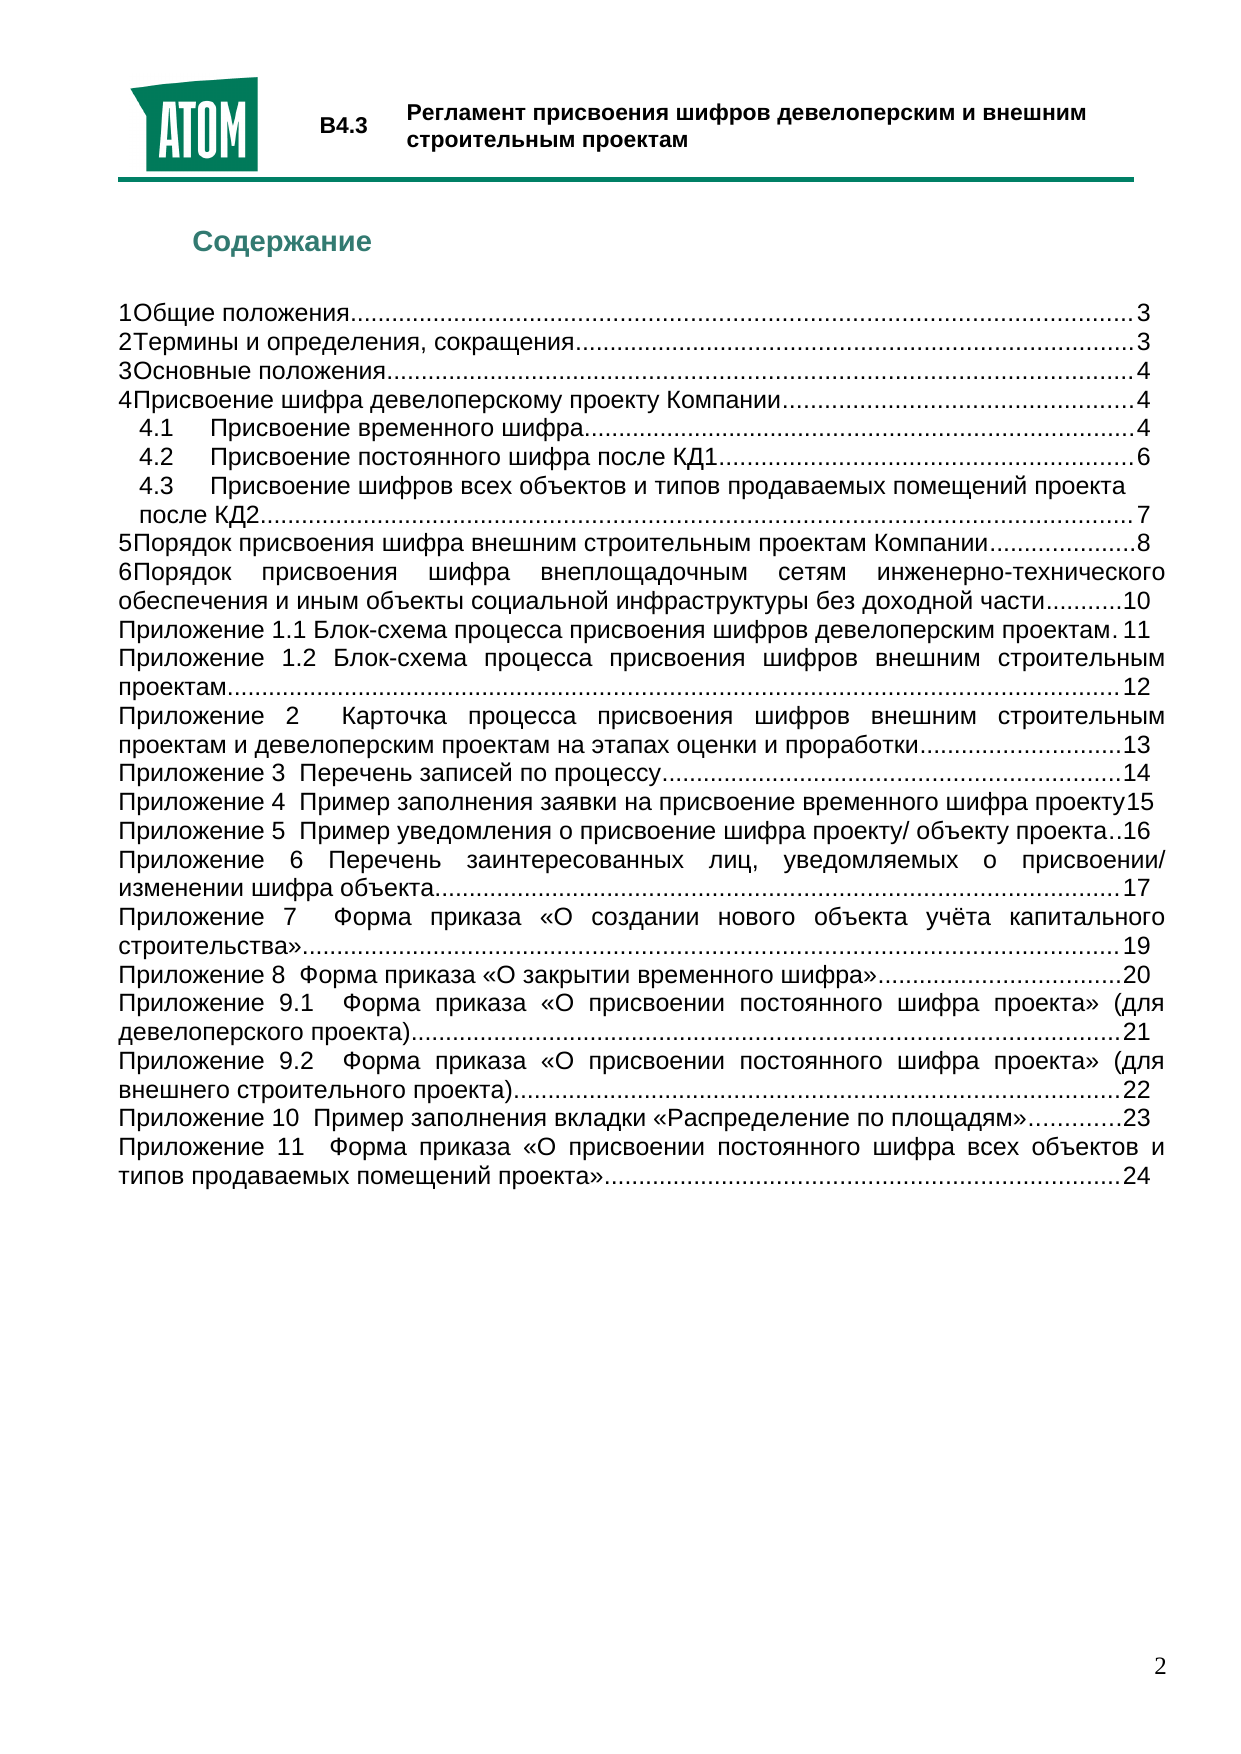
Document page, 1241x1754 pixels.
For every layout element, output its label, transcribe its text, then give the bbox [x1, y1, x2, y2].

text 3 Основные положения 4 [118, 356, 1167, 385]
text 4.2 Присвоение постоянного шифра после КД1 6 [139, 442, 1167, 471]
text Приложение 6 Перечень заинтересованных лиц, уведомляемых о присвоении/ изменении шифра объекта 17 [118, 845, 1167, 902]
text Приложение 1.1 Блок-схема процесса присвоения шифров девелоперским проектам 11 [118, 615, 1167, 643]
text Приложение 11 Форма приказа «О присвоении постоянного шифра всех объектов и типов продаваемых помещений проекта» 24 [118, 1132, 1167, 1190]
text 6 Порядок присвоения шифра внеплощадочным сетям инженерно-технического обеспечения и иным объекты социальной инфраструктуры без доходной части 10 [118, 557, 1167, 615]
text 2 Термины и определения, сокращения 3 [118, 327, 1167, 356]
text 4.1 Присвоение временного шифра 4 [139, 413, 1167, 442]
text Приложение 7 Форма приказа «О создании нового объекта учёта капитального строительства» 19 [118, 902, 1167, 960]
text 4 Присвоение шифра девелоперскому проекту Компании 4 [118, 385, 1167, 413]
text Приложение 1.2 Блок-схема процесса присвоения шифров внешним строительным проектам 12 [118, 643, 1167, 701]
text Приложение 9.2 Форма приказа «О присвоении постоянного шифра проекта» (для внешнего строительного проекта) 22 [118, 1046, 1167, 1103]
text Приложение 3 Перечень записей по процессу 14 [118, 758, 1167, 787]
picture [129, 73, 261, 174]
text Приложение 4 Пример заполнения заявки на присвоение временного шифра проекту 15 [118, 787, 1167, 816]
text 5 Порядок присвоения шифра внешним строительным проектам Компании 8 [118, 528, 1167, 557]
subtitle Содержание [192, 224, 1167, 257]
text Приложение 5 Пример уведомления о присвоение шифра проекту/ объекту проекта 16 [118, 816, 1167, 845]
text 4.3 Присвоение шифров всех объектов и типов продаваемых помещений проекта после КД2 7 [139, 471, 1167, 528]
text Приложение 9.1 Форма приказа «О присвоении постоянного шифра проекта» (для девелоперского проекта) 21 [118, 988, 1167, 1046]
text Приложение 2 Карточка процесса присвоения шифров внешним строительным проектам и девелоперским проектам на этапах оценки и проработки 13 [118, 701, 1167, 758]
text Приложение 10 Пример заполнения вкладки «Распределение по площадям» 23 [118, 1103, 1167, 1132]
text Приложение 8 Форма приказа «О закрытии временного шифра» 20 [118, 960, 1167, 988]
text 1 Общие положения 3 [118, 298, 1167, 327]
